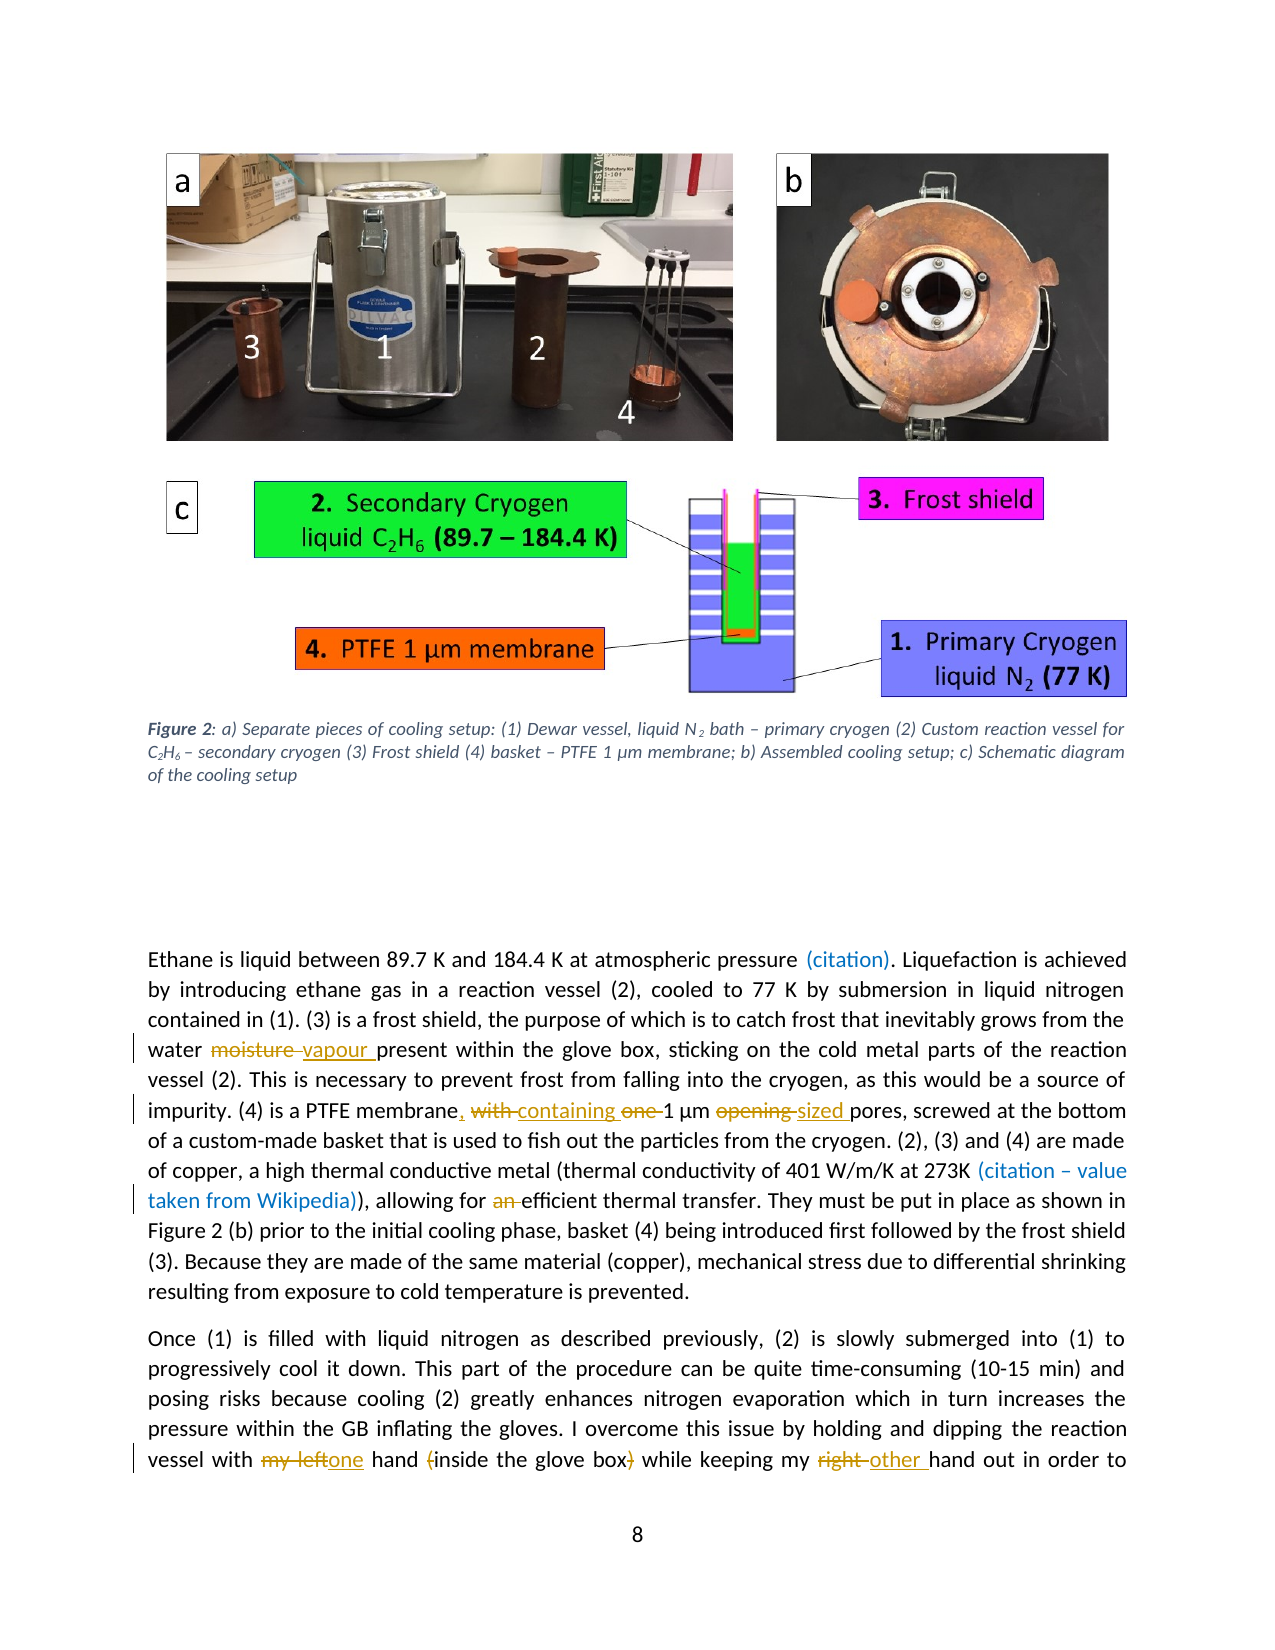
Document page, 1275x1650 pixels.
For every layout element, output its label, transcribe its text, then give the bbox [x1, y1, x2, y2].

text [148, 1324, 1127, 1473]
text Ethane is liquid between 89.7 K and 184.4 K at atmospheric pressure (citation). Liquefaction is achieved by introducing ethane gas in a reaction vessel (2), cooled to 77 K by submersion in liquid nitrogen contained in (1). (3) is a frost shield, the purpose of which is to catch frost that inevitably grows from the water present within the glove box, sticking on the cold metal parts of the reaction vessel (2). This is necessary to prevent frost from falling into the cryogen, as this would be a source of impurity. (4) is a PTFE membrane 1 μm pores, screwed at the bottom of a custom-made basket that is used to fish out the particles from the cryogen. (2), (3) and (4) are made of copper, a high thermal conductive metal (thermal conductivity of 401 W/m/K at 273K (citation – value taken from Wikipedia)), allowing for efficient thermal transfer. They must be put in place as shown in Figure 2 (b) prior to the initial cooling phase, basket (4) being introduced first followed by the frost shield (3). Because they are made of the same material (copper), mechanical stress due to differential shrinking resulting from exposure to cold temperature is prevented. [148, 945, 1127, 1305]
text Figure 2: a) Separate pieces of cooling setup: (1) Dewar vessel, liquid N2 bath – primary cryogen (2) Custom reaction vessel for C2H6 – secondary cryogen (3) Frost shield (4) basket – PTFE 1 µm membrane; b) Assembled cooling setup; c) Schematic diagram of the cooling setup [148, 718, 1127, 786]
picture [147, 147, 1128, 699]
